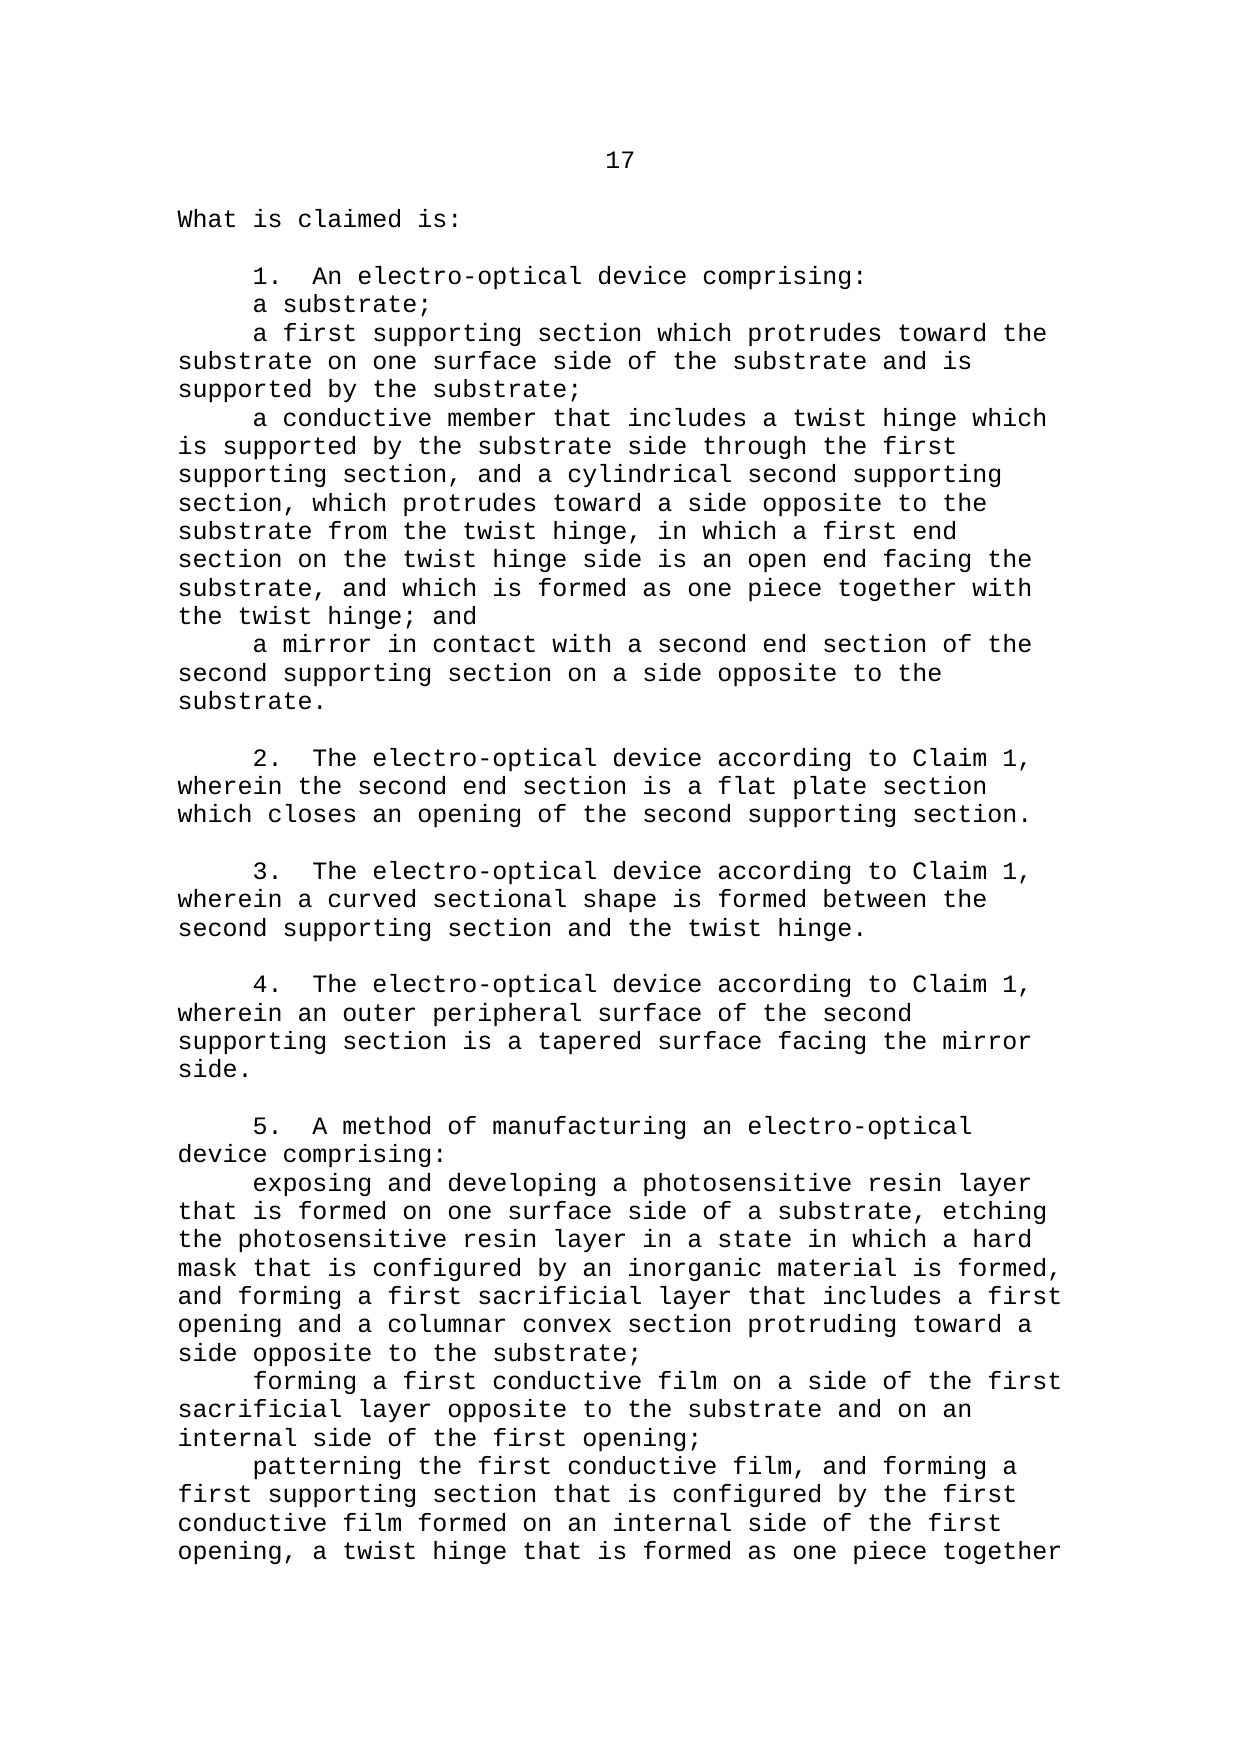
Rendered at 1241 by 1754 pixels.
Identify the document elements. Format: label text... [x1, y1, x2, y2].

text a substrate; [177, 292, 1063, 320]
text a first supporting section which protrudes toward the substrate on one surface side of the substrate and is supported by the substrate; [177, 320, 1063, 405]
text 5. A method of manufacturing an electro-optical device comprising: [177, 1113, 1063, 1170]
text What is claimed is: [177, 207, 1063, 235]
text exposing and developing a photosensitive resin layer that is formed on one surface side of a substrate, etching the photosensitive resin layer in a state in which a hard mask that is configured by an inorganic material is formed, and forming a first sacrificial layer that includes a first opening and a columnar convex section protruding toward a side opposite to the substrate; [177, 1170, 1063, 1368]
text 4. The electro-optical device according to Claim 1, wherein an outer peripheral surface of the second supporting section is a tapered surface facing the mirror side. [177, 972, 1063, 1085]
text forming a first conductive film on a side of the first sacrificial layer opposite to the substrate and on an internal side of the first opening; [177, 1368, 1063, 1453]
text 3. The electro-optical device according to Claim 1, wherein a curved sectional shape is formed between the second supporting section and the twist hinge. [177, 858, 1063, 943]
text 1. An electro-optical device comprising: [177, 263, 1063, 292]
text a conductive member that includes a twist hinge which is supported by the substrate side through the first supporting section, and a cylindrical second supporting section, which protrudes toward a side opposite to the substrate from the twist hinge, in which a first end section on the twist hinge side is an open end facing the substrate, and which is formed as one piece together with the twist hinge; and [177, 405, 1063, 632]
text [177, 1453, 1063, 1567]
text a mirror in contact with a second end section of the second supporting section on a side opposite to the substrate. [177, 632, 1063, 717]
text 2. The electro-optical device according to Claim 1, wherein the second end section is a flat plate section which closes an opening of the second supporting section. [177, 745, 1063, 830]
